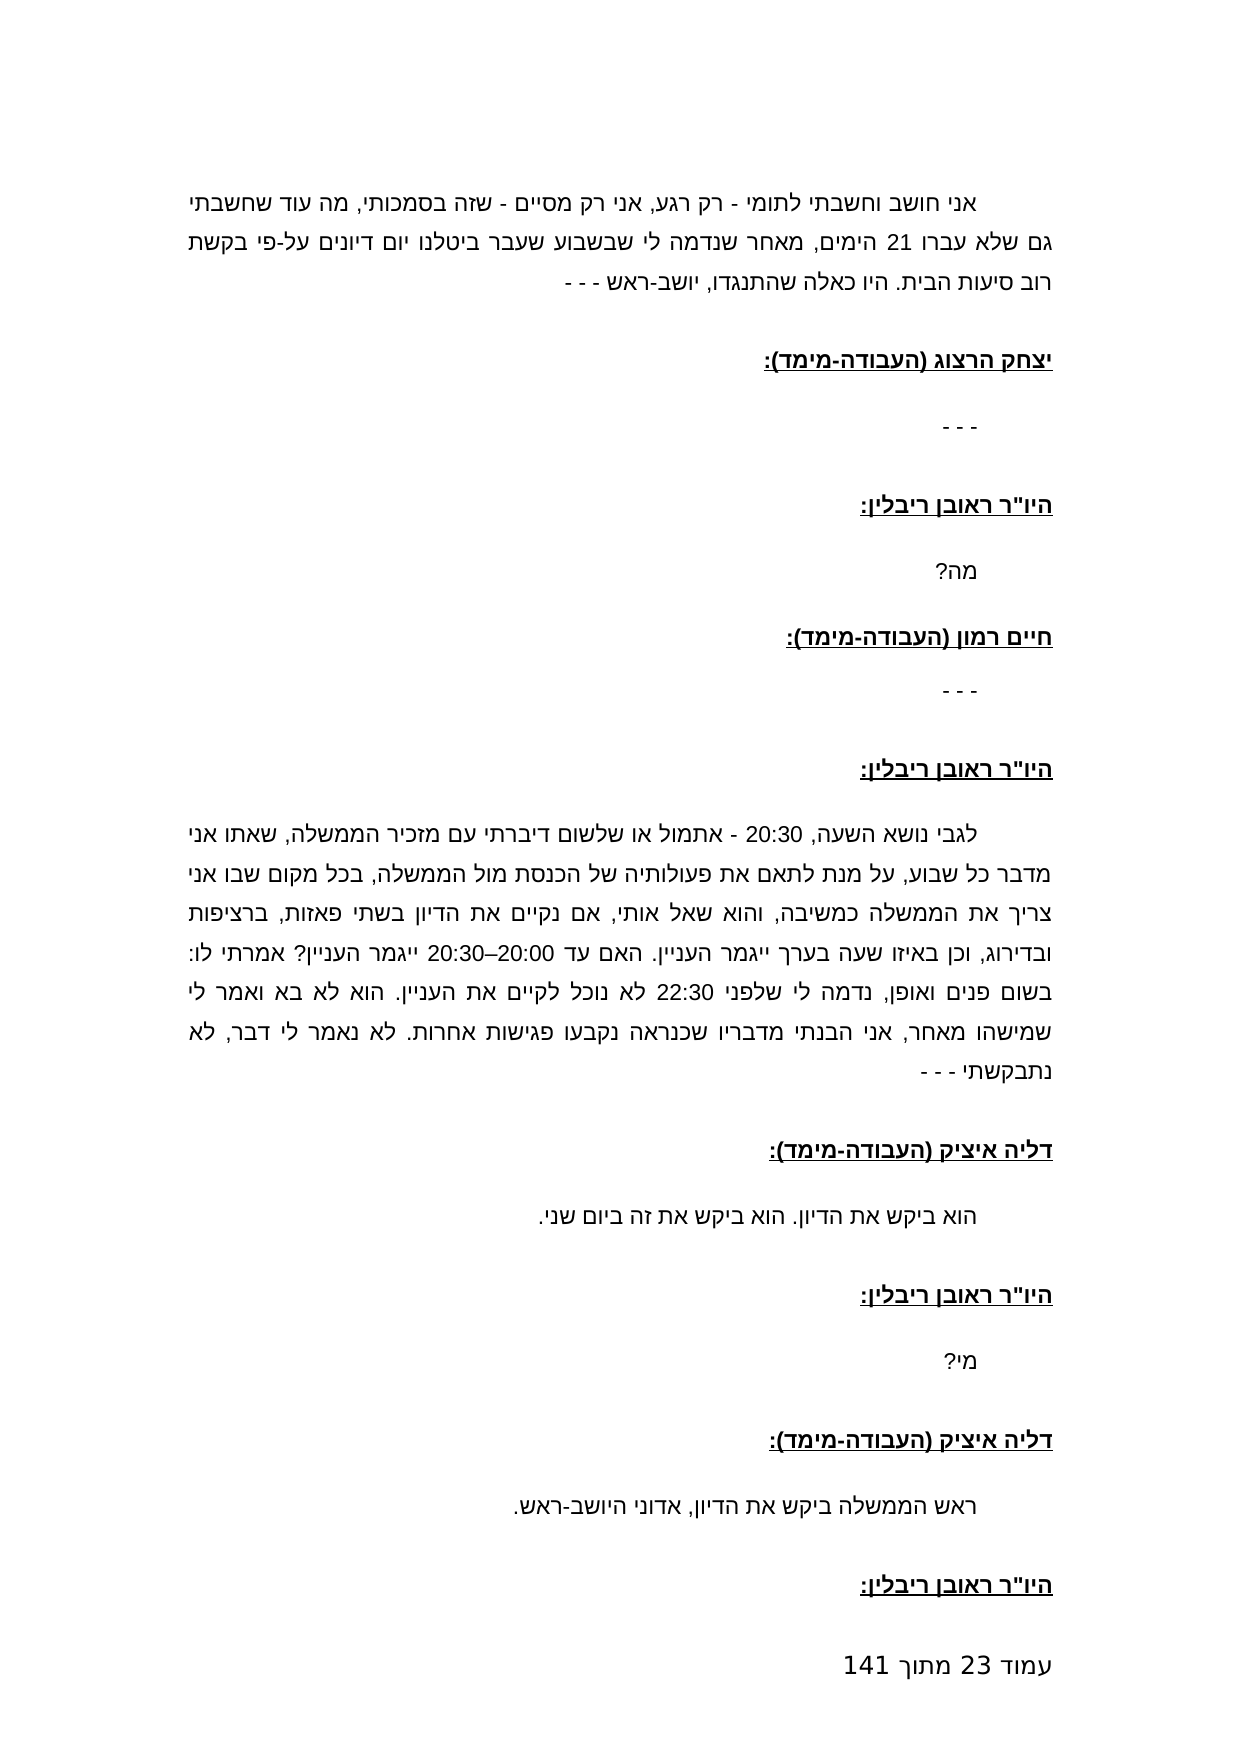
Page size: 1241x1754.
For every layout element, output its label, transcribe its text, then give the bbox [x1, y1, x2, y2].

text לגבי נושא השעה, 20:30 - אתמול או שלשום דיברתי עם מזכיר הממשלה, שאתו אני מדבר כל שבוע, על מנת לתאם את פעולותיה של הכנסת מול הממשלה, בכל מקום שבו אני צריך את הממשלה כמשיבה, והוא שאל אותי, אם נקיים את הדיון בשתי פאזות, ברציפות ובדירוג, וכן באיזו שעה בערך ייגמר העניין. האם עד 20:00–20:30 ייגמר העניין? אמרתי לו: בשום פנים ואופן, נדמה לי שלפני 22:30 לא נוכל לקיים את העניין. הוא לא בא ואמר לי שמישהו מאחר, אני הבנתי מדבריו שכנראה נקבעו פגישות אחרות. לא נאמר לי דבר, לא נתבקשתי - - - [187, 821, 1053, 1084]
text - - - [187, 413, 1053, 439]
text הוא ביקש את הדיון. הוא ביקש את זה ביום שני. [187, 1203, 1053, 1229]
text אני חושב וחשבתי לתומי - רק רגע, אני רק מסיים - שזה בסמכותי, מה עוד שחשבתי גם שלא עברו 21 הימים, מאחר שנדמה לי שבשבוע שעבר ביטלנו יום דיונים על-פי בקשת רוב סיעות הבית. היו כאלה שהתנגדו, יושב-ראש - - - [187, 189, 1053, 295]
text דליה איציק (העבודה-מימד): [187, 1427, 1053, 1453]
text - - - [187, 677, 1053, 703]
text היו"ר ראובן ריבלין: [187, 492, 1053, 518]
text חיים רמון (העבודה-מימד): [187, 624, 1053, 650]
text דליה איציק (העבודה-מימד): [187, 1137, 1053, 1163]
text היו"ר ראובן ריבלין: [187, 1282, 1053, 1308]
text היו"ר ראובן ריבלין: [187, 1572, 1053, 1598]
text יצחק הרצוג (העבודה-מימד): [187, 347, 1053, 374]
text מי? [187, 1348, 1053, 1374]
text היו"ר ראובן ריבלין: [187, 756, 1053, 782]
text מה? [187, 558, 1053, 584]
text ראש הממשלה ביקש את הדיון, אדוני היושב-ראש. [187, 1493, 1053, 1519]
